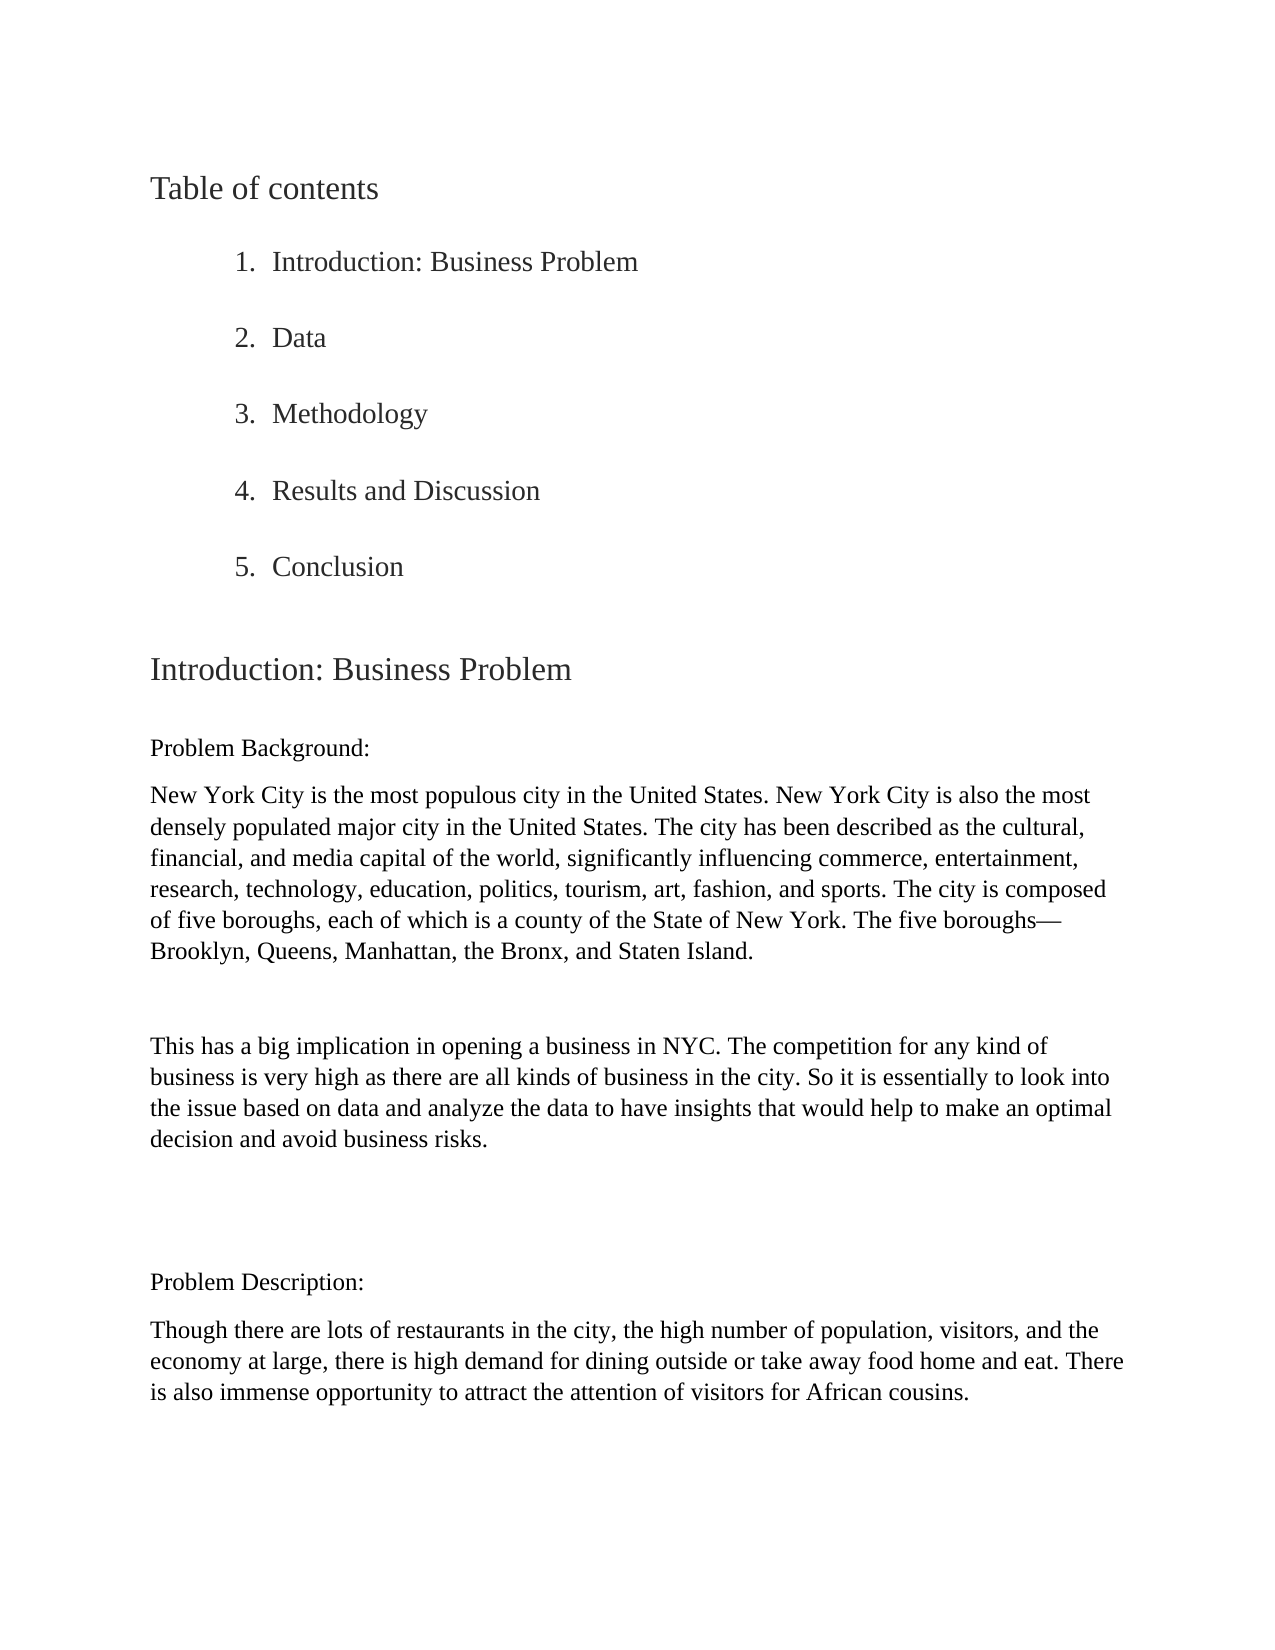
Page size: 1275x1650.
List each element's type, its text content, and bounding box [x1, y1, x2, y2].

text This has a big implication in opening a business in NYC. The competition for any kind of business is very high as there are all kinds of business in the city. So it is essentially to look into the issue based on data and analyze the data to have insights that would help to make an optimal decision and avoid business risks. [150, 1031, 1125, 1153]
list Data [234, 304, 1125, 354]
list Methodology [234, 380, 1125, 430]
list Introduction: Business Problem [234, 228, 1125, 278]
text Table of contents [150, 150, 1125, 206]
text Problem Background: [150, 733, 1125, 762]
subtitle Introduction: Business Problem [150, 631, 1125, 688]
text New York City is the most populous city in the United States. New York City is also the most densely populated major city in the United States. The city has been described as the cultural, financial, and media capital of the world, significantly influencing commerce, entertainment, research, technology, education, politics, tourism, art, fashion, and sports. The city is composed of five boroughs, each of which is a county of the State of New York. The five boroughs—Brooklyn, Queens, Manhattan, the Bronx, and Staten Island. [150, 781, 1125, 964]
text Problem Description: [150, 1267, 1125, 1296]
list Results and Discussion [234, 456, 1125, 506]
text Though there are lots of restaurants in the city, the high number of population, visitors, and the economy at large, there is high demand for dining outside or take away food home and eat. There is also immense opportunity to attract the attention of visitors for African cousins. [150, 1315, 1125, 1406]
list Conclusion [234, 533, 1125, 583]
